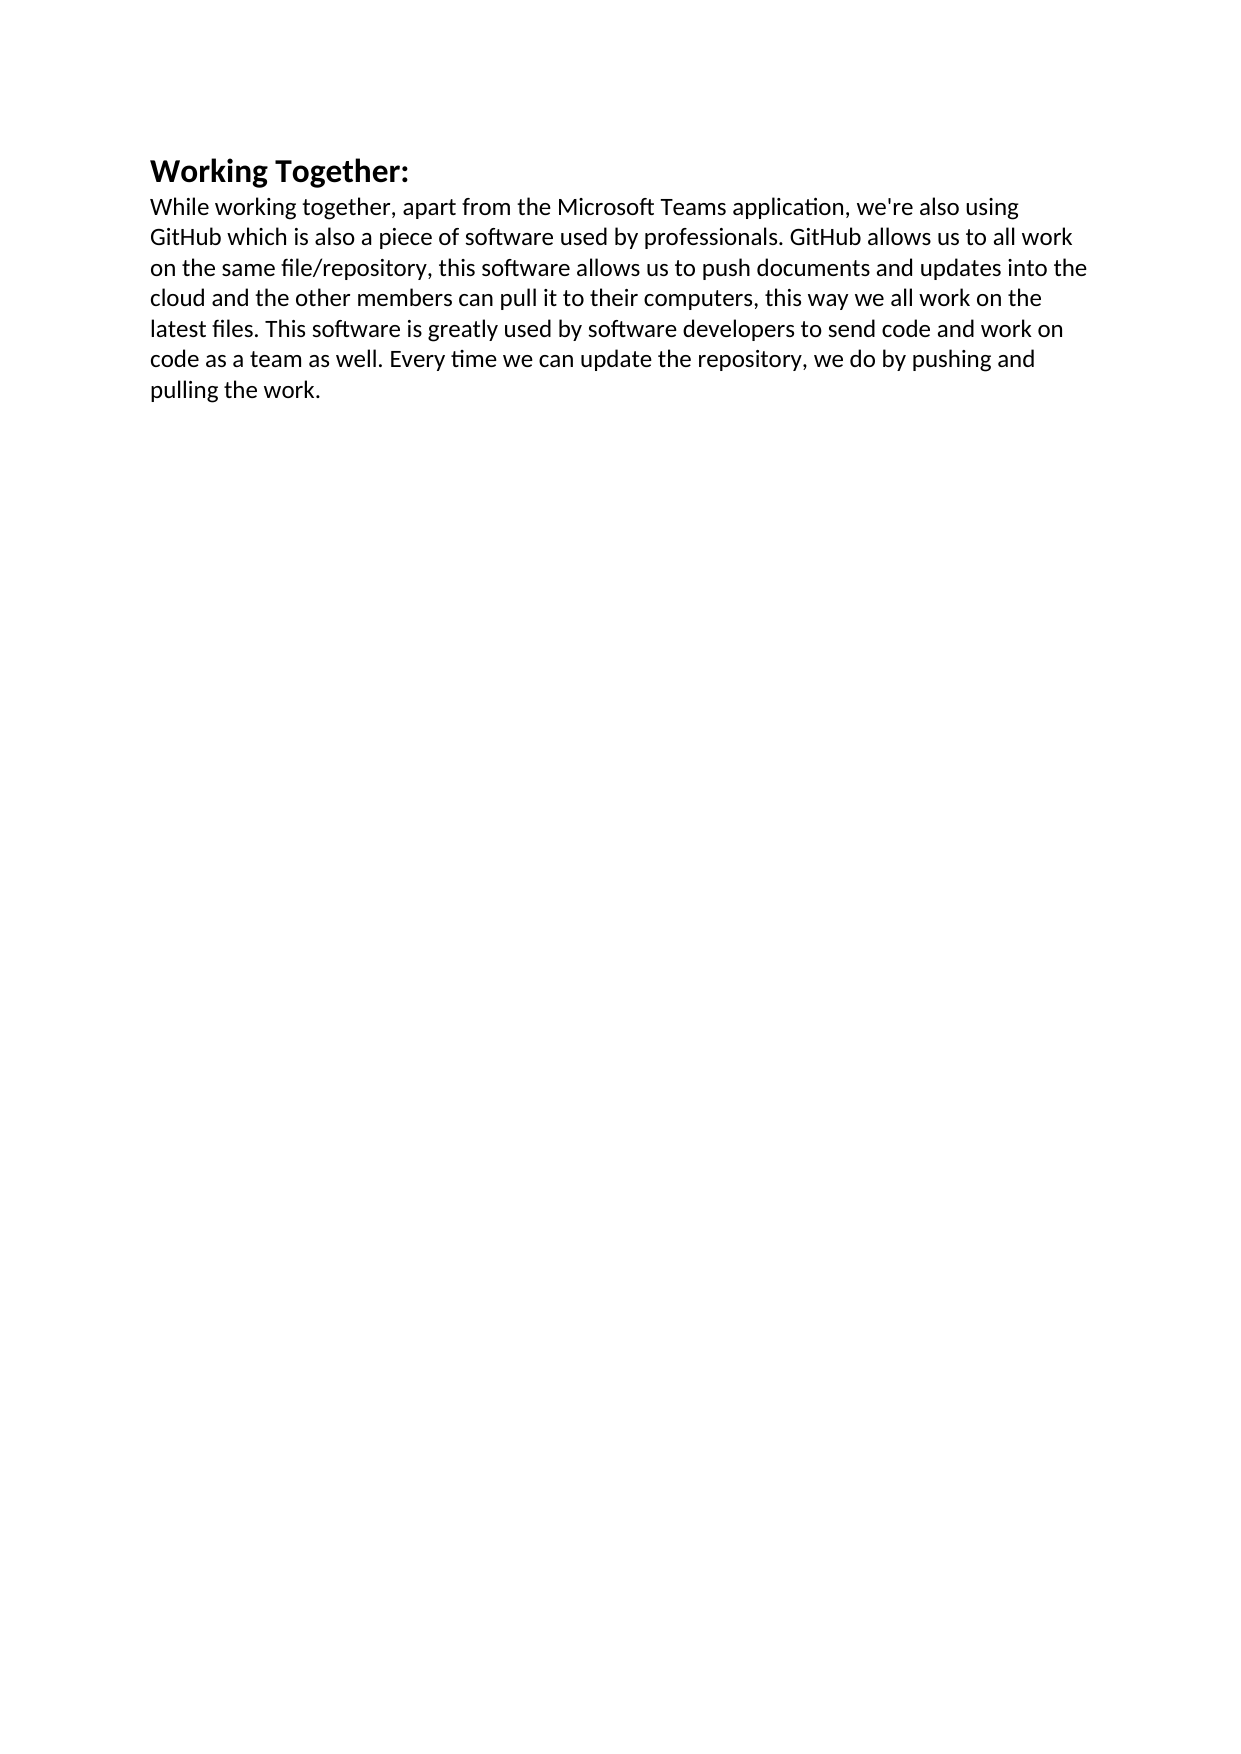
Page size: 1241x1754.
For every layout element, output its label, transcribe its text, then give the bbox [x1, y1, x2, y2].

subtitle Working Together: [150, 150, 1090, 191]
text While working together, apart from the Microsoft Teams application, we're also using GitHub which is also a piece of software used by professionals. GitHub allows us to all work on the same file/repository, this software allows us to push documents and updates into the cloud and the other members can pull it to their computers, this way we all work on the latest files. This software is greatly used by software developers to send code and work on code as a team as well. Every time we can update the repository, we do by pushing and pulling the work. [150, 191, 1090, 404]
